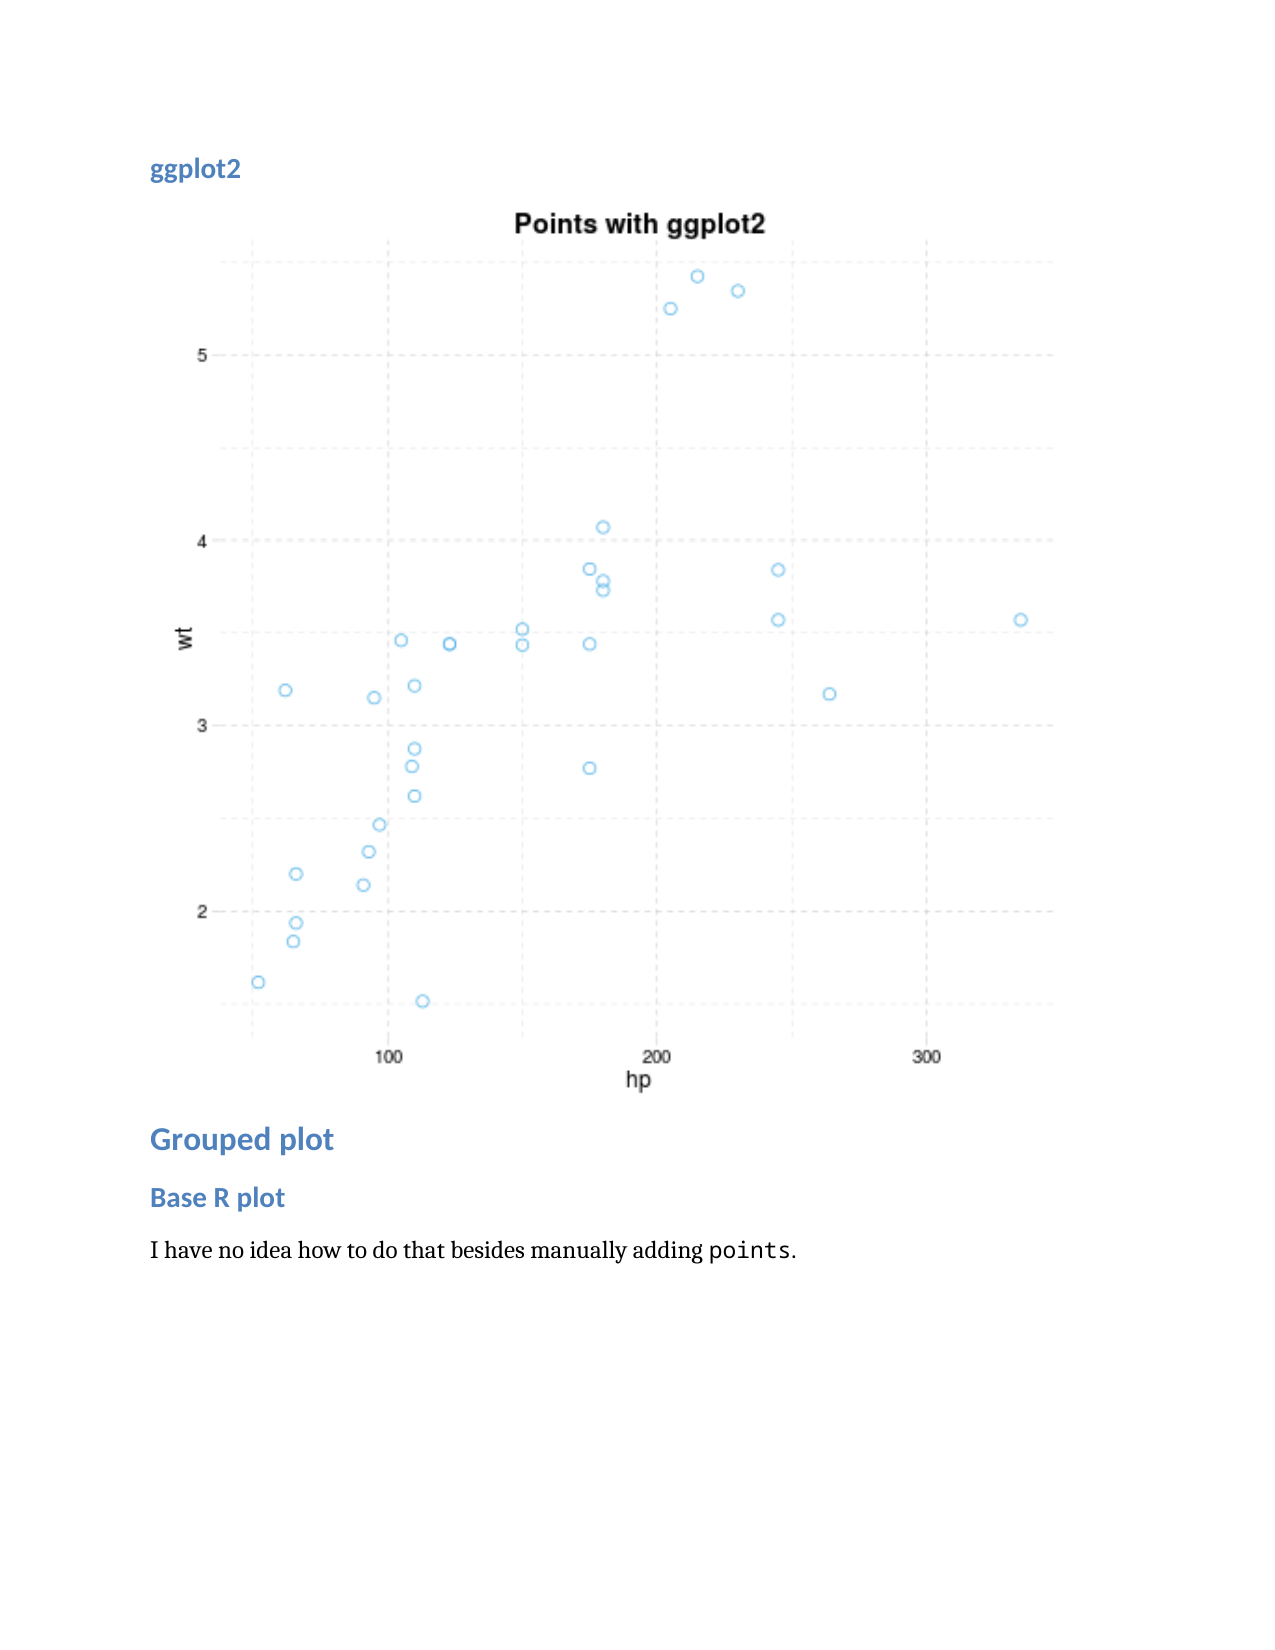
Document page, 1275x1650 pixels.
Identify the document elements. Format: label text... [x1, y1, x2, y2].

subtitle Grouped plot [150, 1118, 1125, 1158]
text I have no idea how to do that besides manually adding points. [150, 1234, 1125, 1265]
picture [168, 204, 1062, 1097]
subtitle ggplot2 [150, 150, 1125, 186]
subtitle Base R plot [150, 1179, 1125, 1215]
